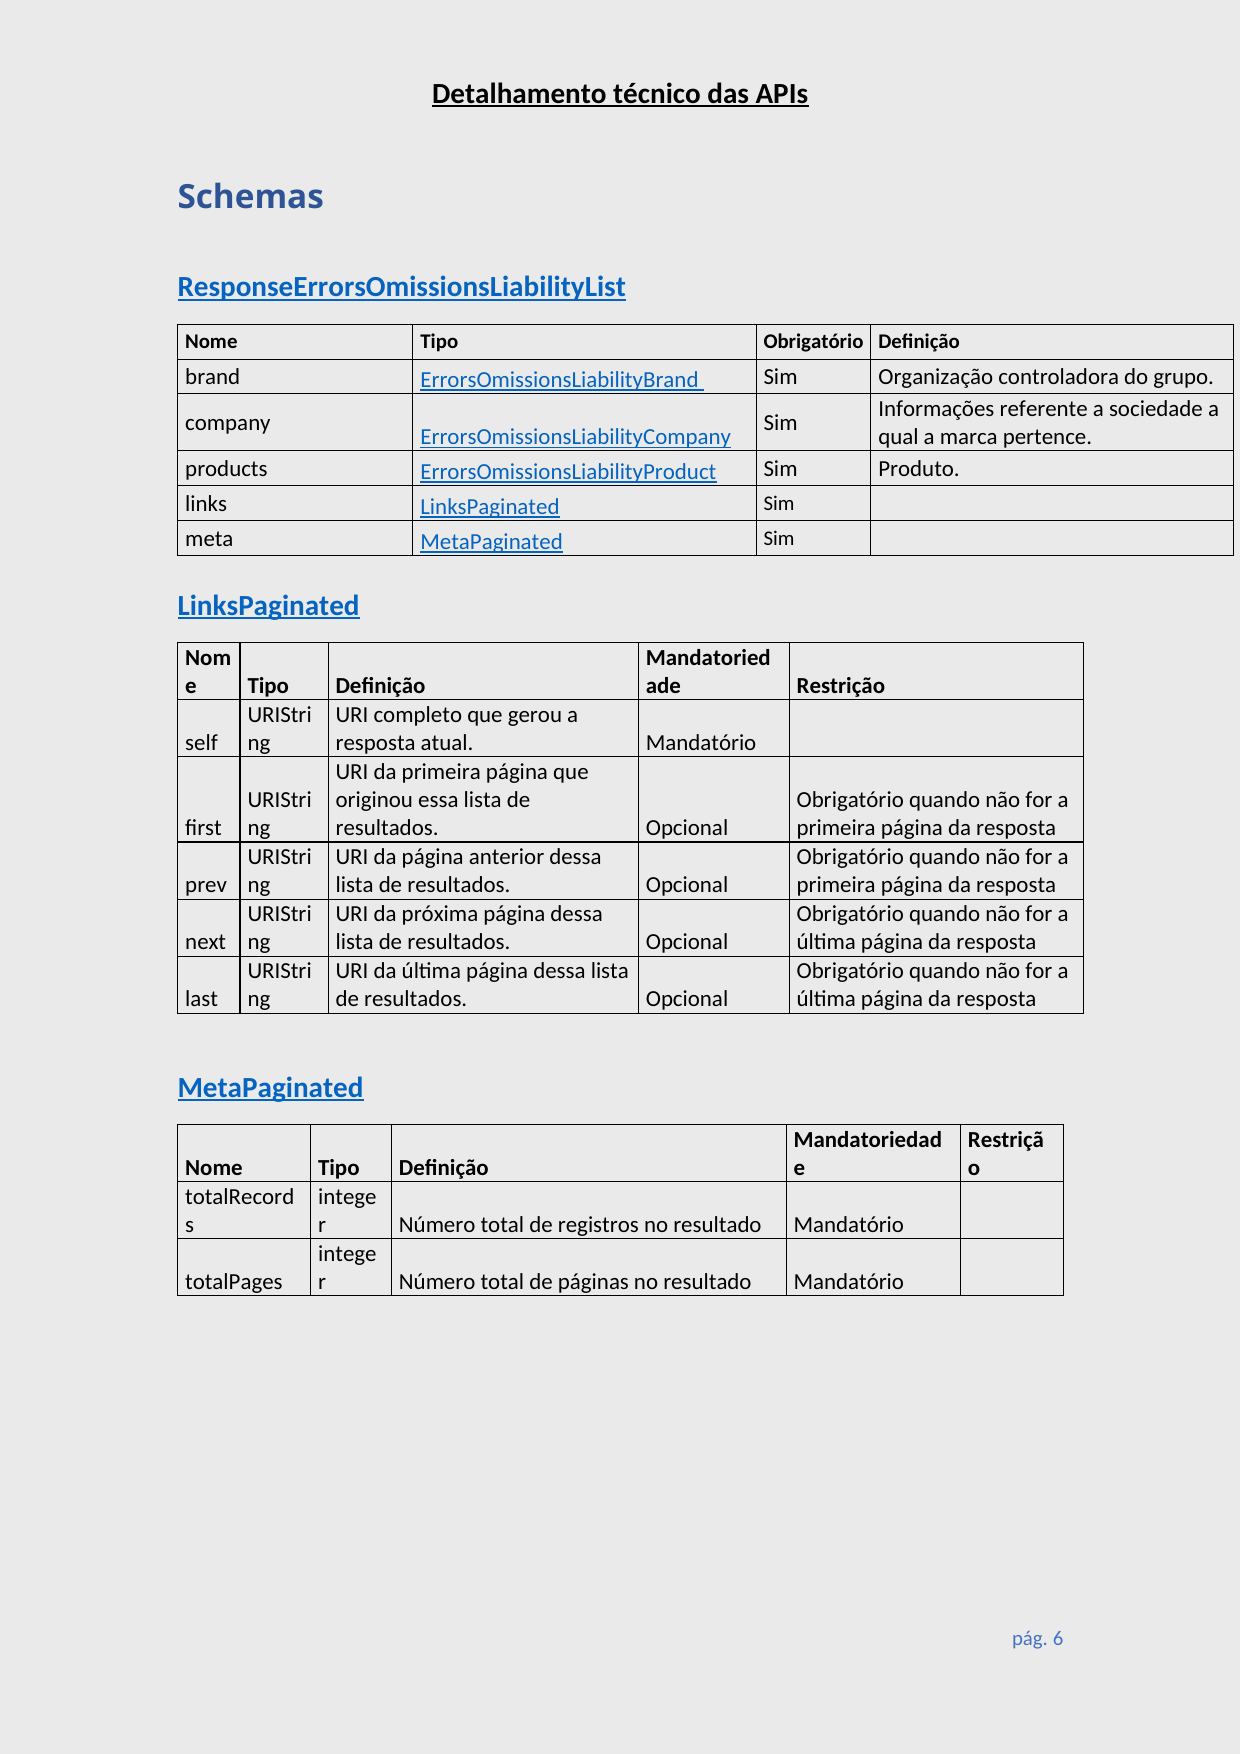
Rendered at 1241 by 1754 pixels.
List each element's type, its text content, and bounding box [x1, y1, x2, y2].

table_cell Mandatório [787, 1182, 960, 1238]
table_cell URI da página anterior dessa lista de resultados. [329, 843, 638, 898]
table_cell Obrigatório quando não for a última página da resposta [790, 900, 1083, 956]
table_cell Organização controladora do grupo. [871, 360, 1233, 393]
table_cell totalRecords [178, 1182, 310, 1238]
table_cell URI da última página dessa lista de resultados. [329, 957, 638, 1013]
table_cell Obrigatório quando não for a primeira página da resposta [790, 757, 1083, 841]
table_header Nome [178, 1125, 310, 1181]
table_cell Informações referente a sociedade a qual a marca pertence. [871, 394, 1233, 450]
table_cell [871, 486, 1233, 520]
table_cell URIString [241, 700, 328, 756]
table_cell [790, 700, 1083, 756]
table_cell Sim [757, 394, 870, 450]
table_cell ErrorsOmissionsLiabilityProduct [413, 451, 756, 485]
table_cell [961, 1182, 1063, 1238]
table_cell Opcional [639, 757, 789, 841]
table_header Tipo [413, 325, 756, 358]
table_header Mandatoriedade [787, 1125, 960, 1181]
table_cell URIString [241, 900, 328, 956]
table_cell [871, 521, 1233, 555]
table_cell prev [178, 843, 239, 898]
table_header Restrição [961, 1125, 1063, 1181]
table_cell Obrigatório quando não for a última página da resposta [790, 957, 1083, 1013]
table_header Tipo [311, 1125, 391, 1181]
table_cell last [178, 957, 239, 1013]
table_cell LinksPaginated [413, 486, 756, 520]
table_cell self [178, 700, 239, 756]
table_cell totalPages [178, 1239, 310, 1295]
table_cell [961, 1239, 1063, 1295]
table_cell Mandatório [787, 1239, 960, 1295]
table_cell Produto. [871, 451, 1233, 485]
table_cell URIString [241, 843, 328, 898]
table_header Nome [178, 643, 239, 699]
table_cell URI da primeira página que originou essa lista de resultados. [329, 757, 638, 841]
table_header Definição [392, 1125, 786, 1181]
text ResponseErrorsOmissionsLiabilityList [177, 268, 1063, 304]
table_cell Sim [757, 360, 870, 393]
table_header Tipo [241, 643, 328, 699]
table_cell URI completo que gerou a resposta atual. [329, 700, 638, 756]
table_cell Sim [757, 521, 870, 555]
table_cell Número total de páginas no resultado [392, 1239, 786, 1295]
table_cell links [178, 486, 412, 520]
table_cell Opcional [639, 957, 789, 1013]
table_header Nome [178, 325, 412, 358]
table_cell Mandatório [639, 700, 789, 756]
table_header Mandatoriedade [639, 643, 789, 699]
table_cell meta [178, 521, 412, 555]
table_cell ErrorsOmissionsLiabilityCompany [413, 394, 756, 450]
table_cell integer [311, 1182, 391, 1238]
table_header Obrigatório [757, 325, 870, 358]
table_cell Número total de registros no resultado [392, 1182, 786, 1238]
table_cell URIString [241, 757, 328, 841]
table_cell URIString [241, 957, 328, 1013]
table_header Definição [329, 643, 638, 699]
table_cell integer [311, 1239, 391, 1295]
table_cell Sim [757, 486, 870, 520]
table_cell ErrorsOmissionsLiabilityBrand [413, 360, 756, 393]
table_cell company [178, 394, 412, 450]
table_cell brand [178, 360, 412, 393]
subtitle Schemas [177, 173, 1063, 218]
table_cell Opcional [639, 900, 789, 956]
table_cell products [178, 451, 412, 485]
table_cell Sim [757, 451, 870, 485]
table_cell Obrigatório quando não for a primeira página da resposta [790, 843, 1083, 898]
text MetaPaginated [177, 1069, 1063, 1104]
table_cell URI da próxima página dessa lista de resultados. [329, 900, 638, 956]
table_header Restrição [790, 643, 1083, 699]
table_cell MetaPaginated [413, 521, 756, 555]
table_cell first [178, 757, 239, 841]
table_cell next [178, 900, 239, 956]
table_cell Opcional [639, 843, 789, 898]
text LinksPaginated [177, 556, 1063, 623]
table_header Definição [871, 325, 1233, 358]
